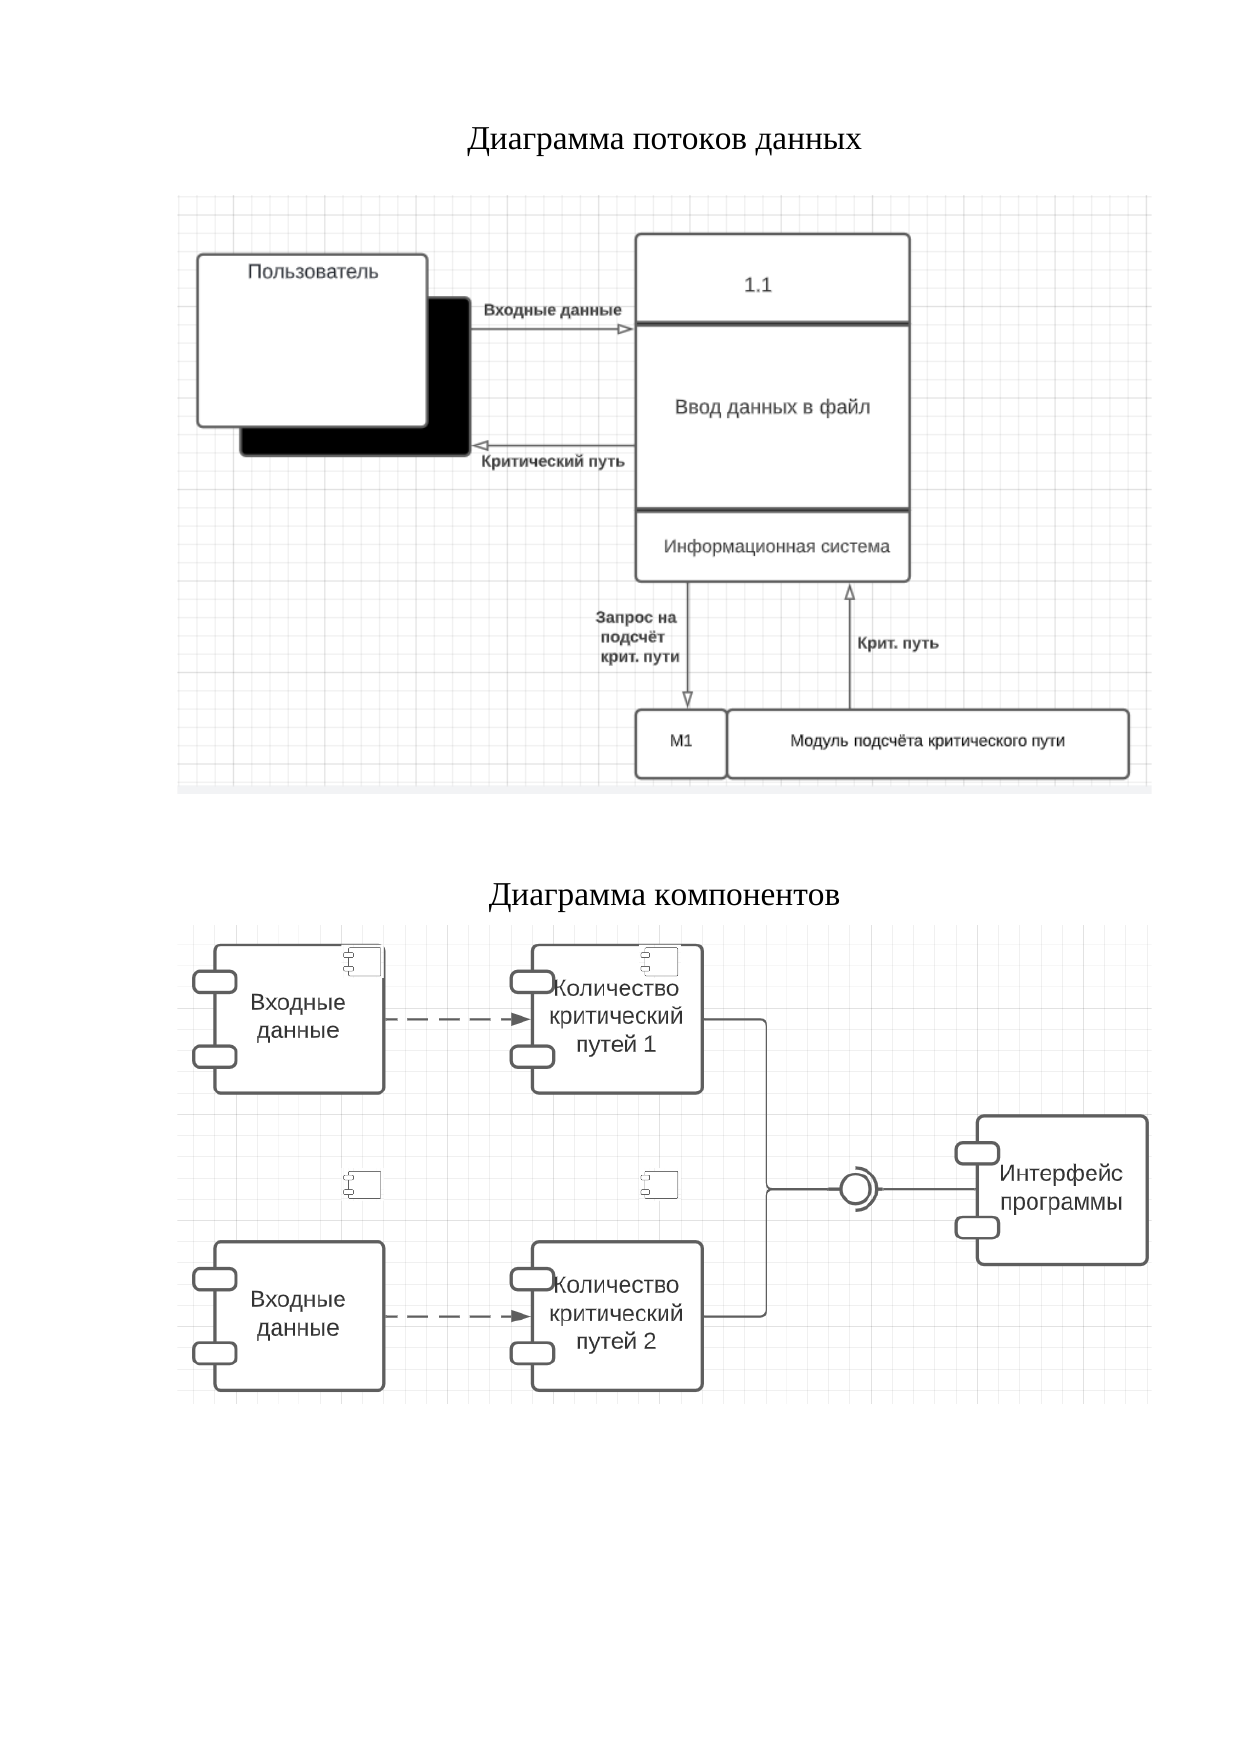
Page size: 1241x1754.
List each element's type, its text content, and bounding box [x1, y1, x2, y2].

text Диаграмма потоков данных [177, 118, 1152, 156]
text Диаграмма компонентов [177, 874, 1152, 912]
picture [177, 925, 1152, 1404]
picture [177, 195, 1152, 794]
